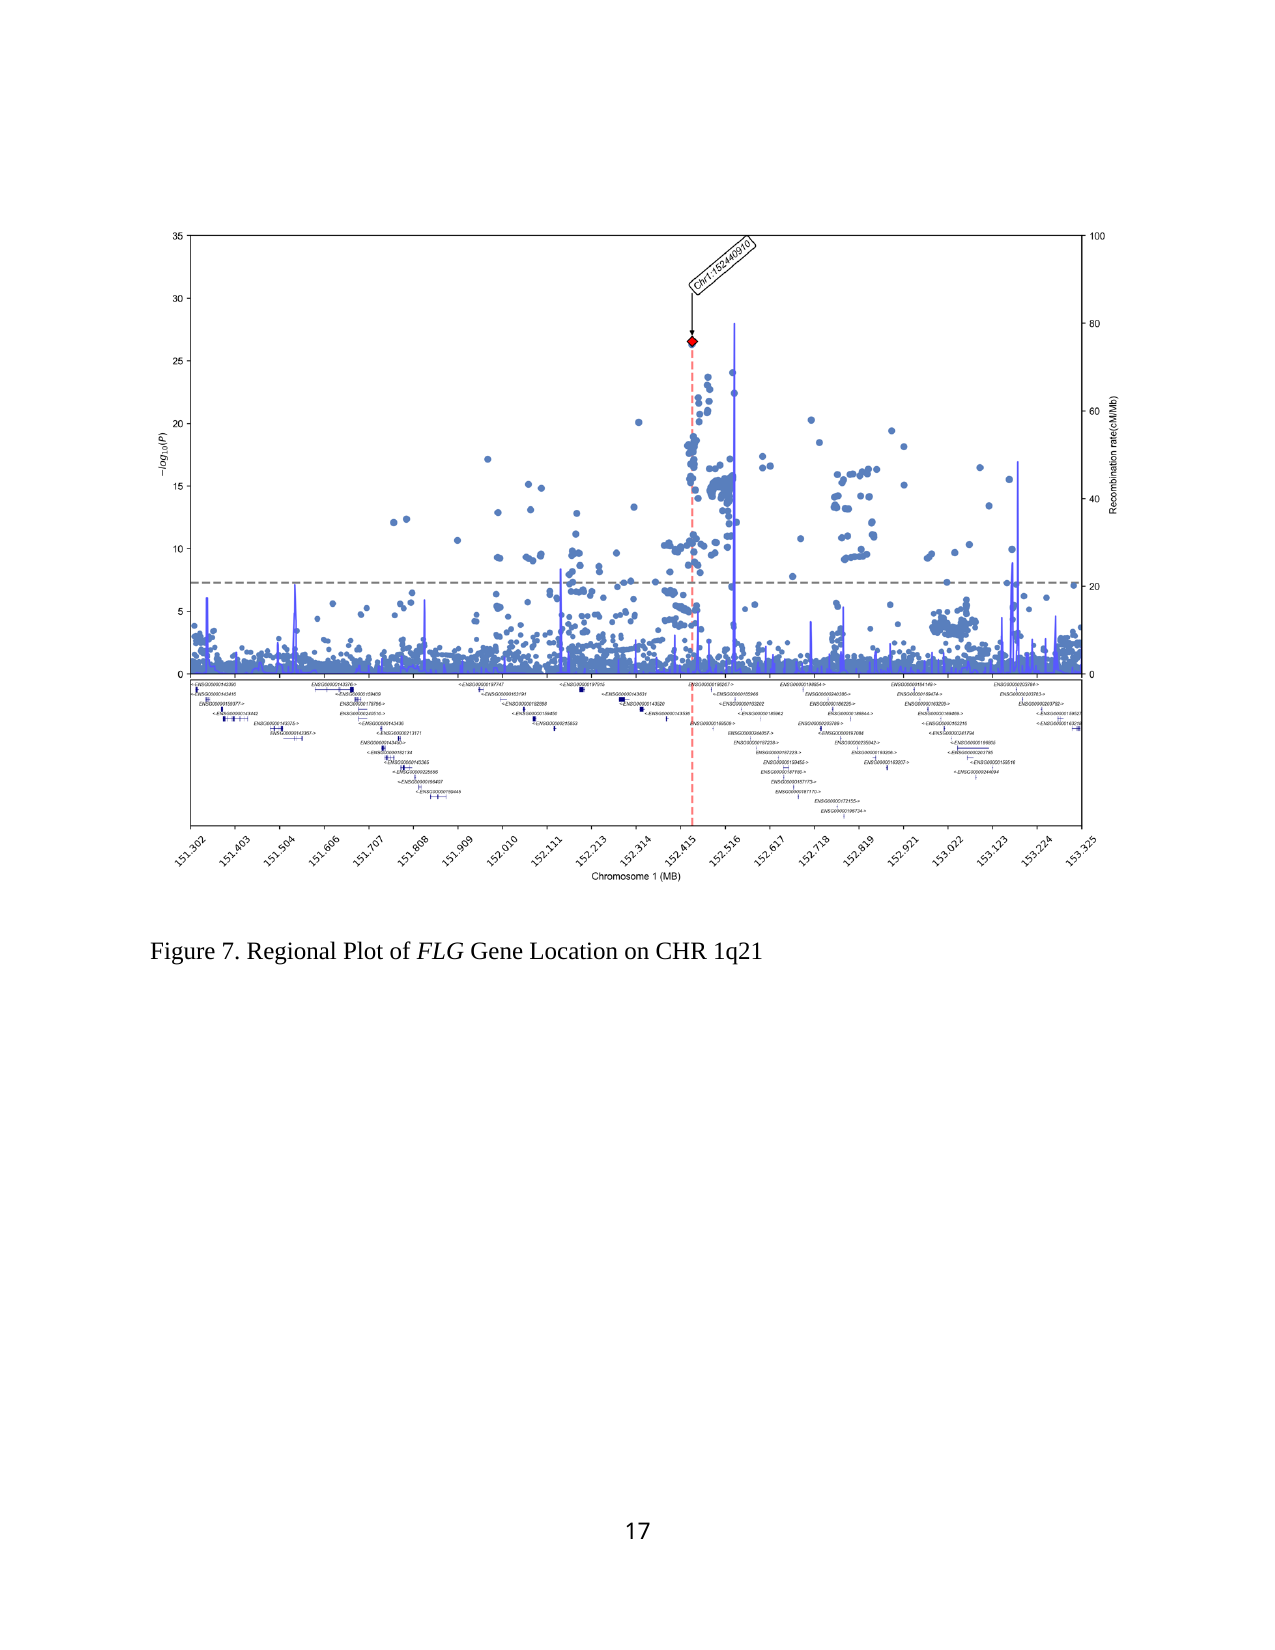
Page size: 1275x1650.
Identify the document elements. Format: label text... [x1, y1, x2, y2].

picture [150, 224, 1125, 889]
text Figure 7. Regional Plot of FLG Gene Location on CHR 1q21 [150, 936, 1125, 965]
